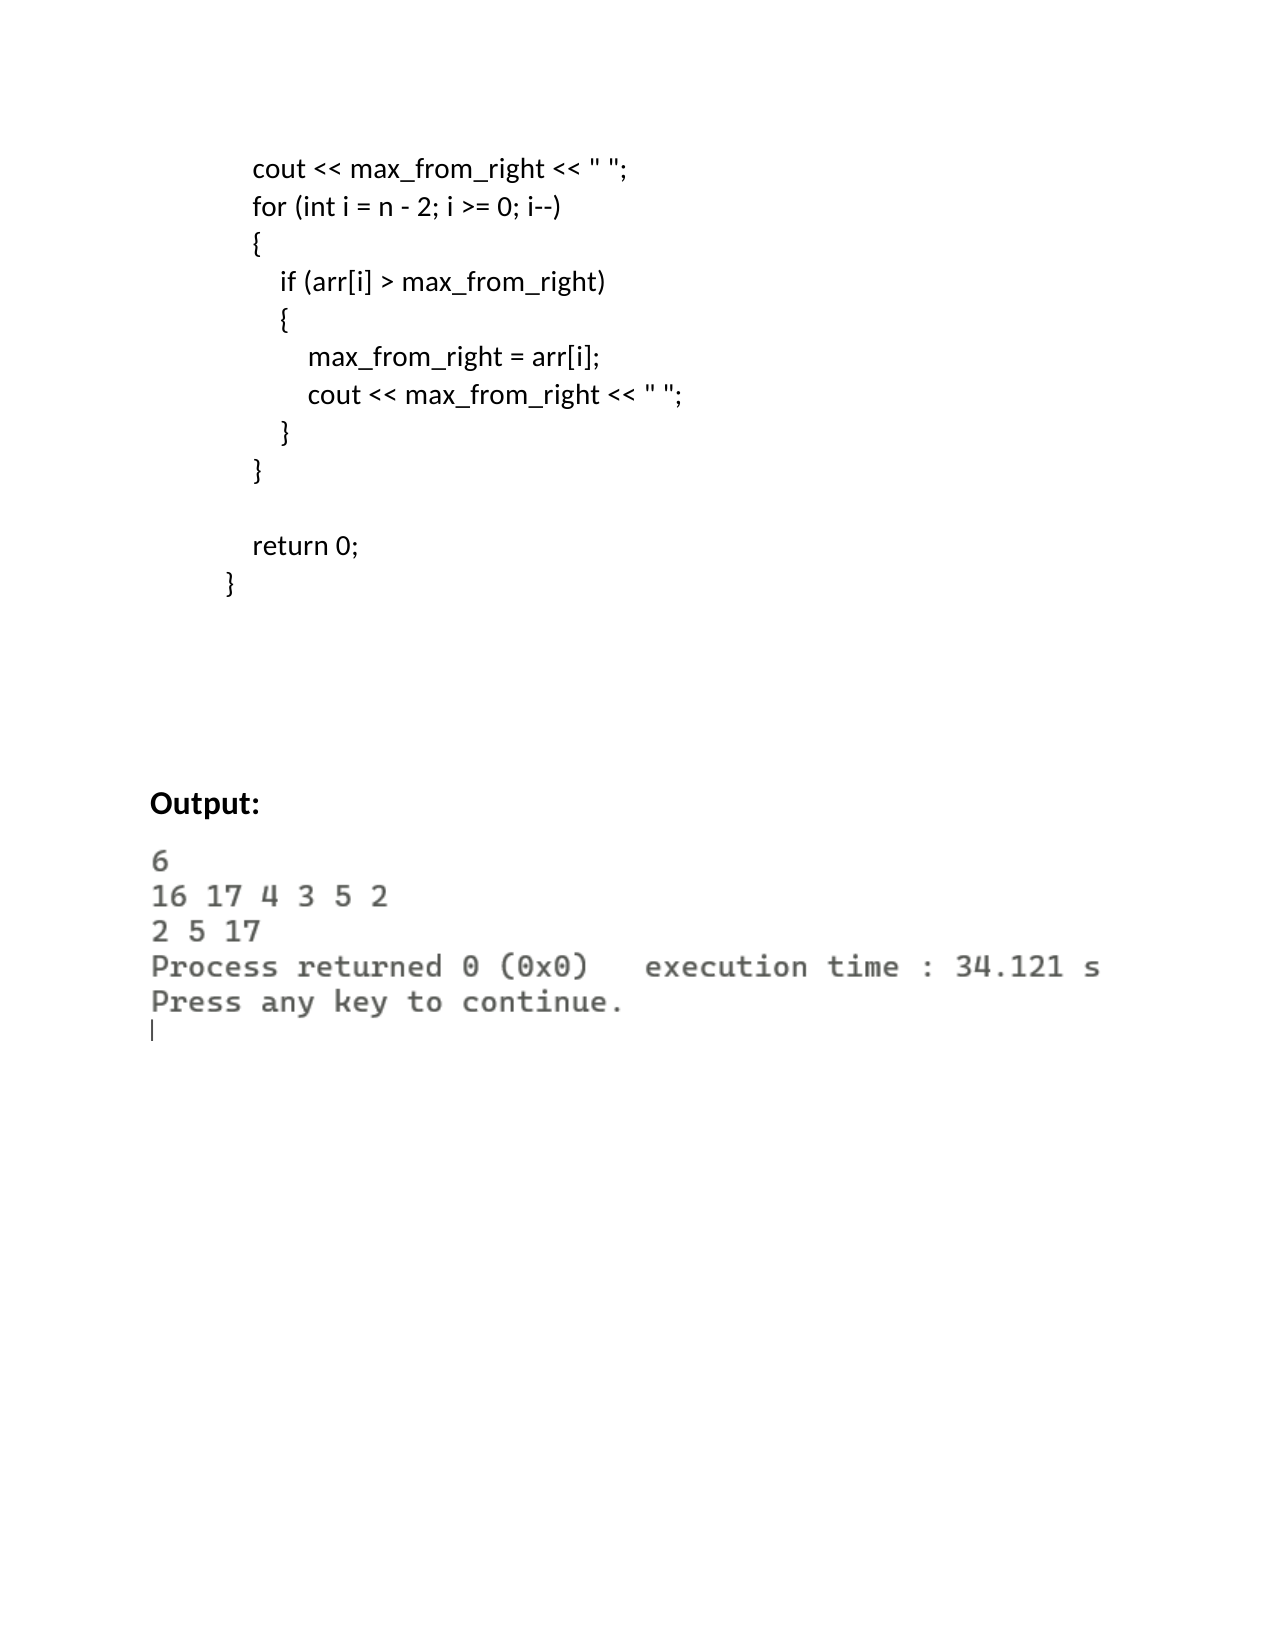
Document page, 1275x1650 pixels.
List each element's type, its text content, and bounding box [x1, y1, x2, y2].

text { [225, 301, 1125, 336]
text return 0; [225, 527, 1125, 563]
text { [225, 225, 1125, 261]
text cout << max_from_right << " "; [225, 150, 1125, 186]
text if (arr[i] > max_from_right) [225, 263, 1125, 299]
text for (int i = n - 2; i >= 0; i--) [225, 188, 1125, 223]
text } [225, 414, 1125, 449]
text cout << max_from_right << " "; [225, 376, 1125, 412]
text } [225, 452, 1125, 487]
picture [150, 841, 1125, 1041]
text max_from_right = arr[i]; [225, 338, 1125, 374]
text } [225, 565, 1125, 600]
text Output: [150, 782, 1125, 823]
